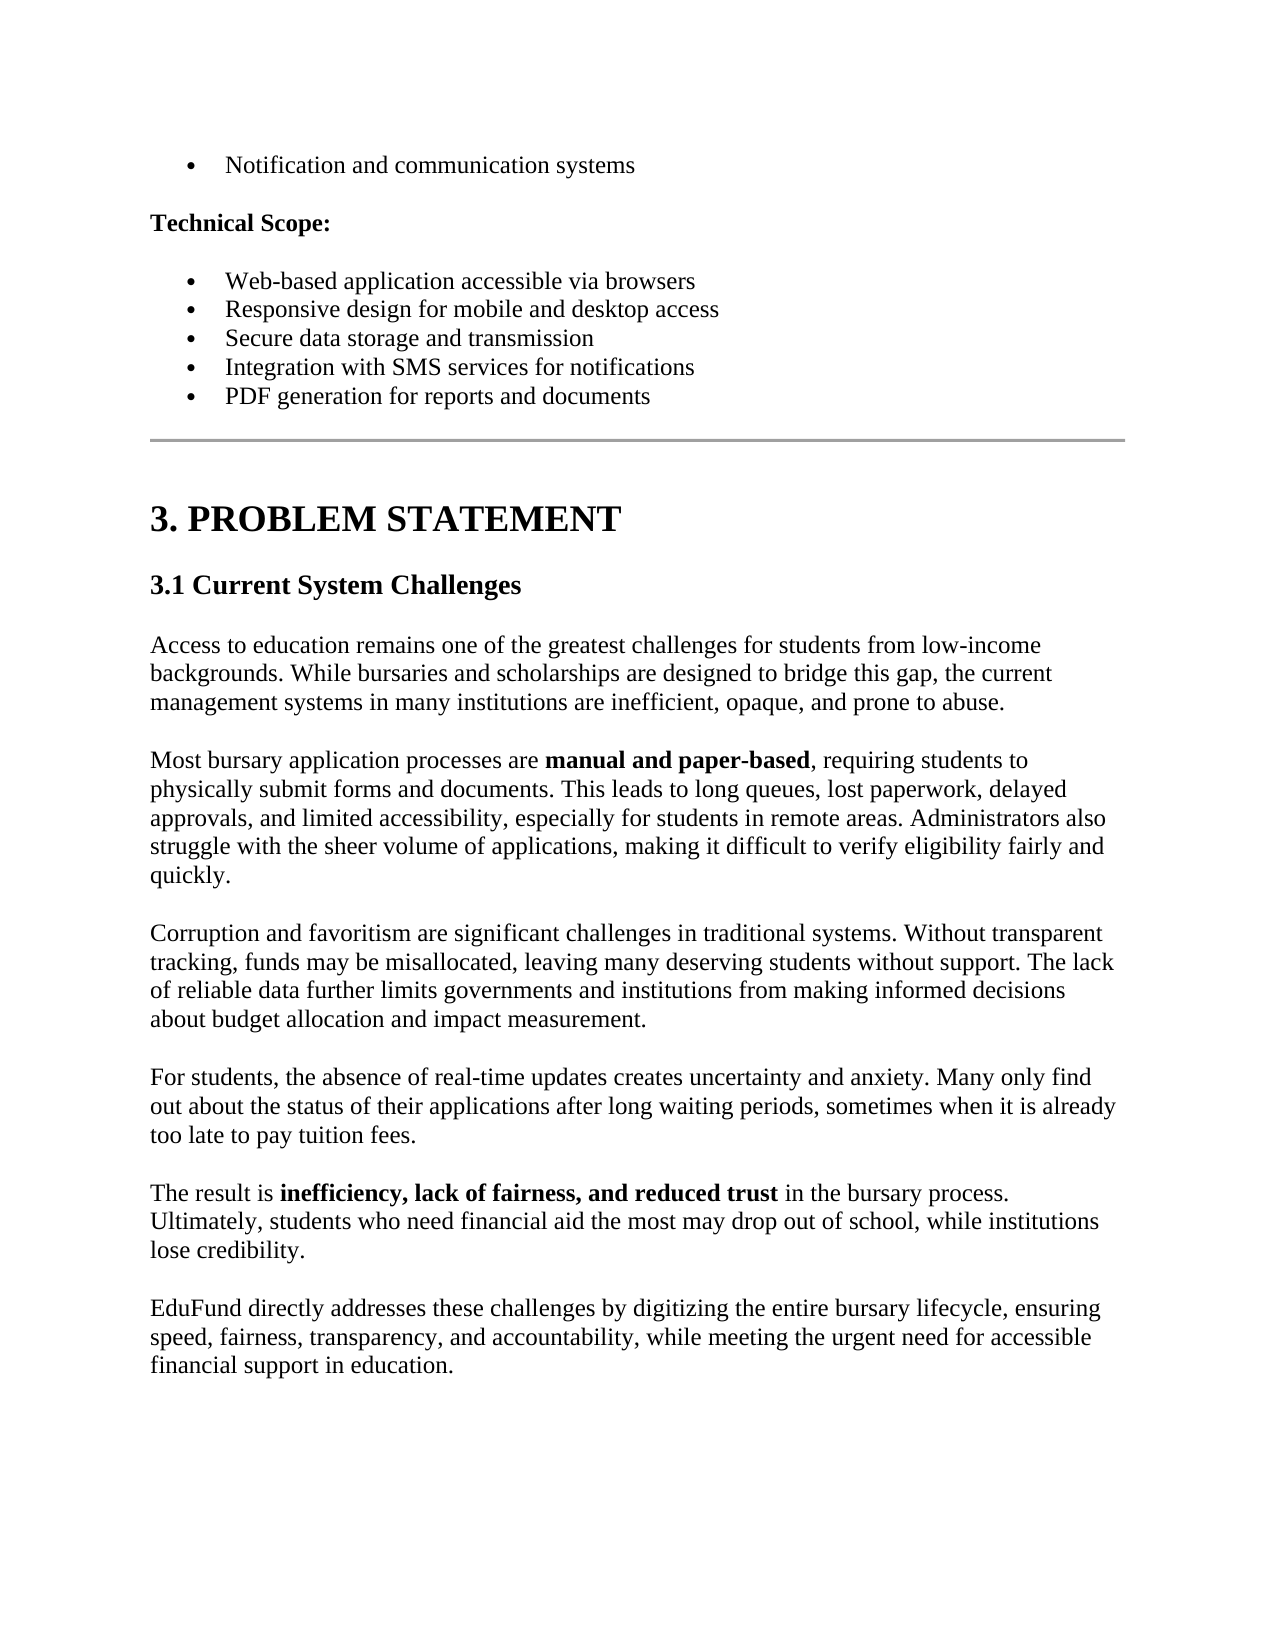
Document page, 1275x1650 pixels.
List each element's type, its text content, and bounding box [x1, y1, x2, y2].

text 3.1 Current System Challenges [150, 568, 1125, 601]
list Responsive design for mobile and desktop access [187, 294, 1125, 323]
list Secure data storage and transmission [187, 323, 1125, 352]
list Notification and communication systems [187, 150, 1125, 179]
list Integration with SMS services for notifications [187, 352, 1125, 381]
text Corruption and favoritism are significant challenges in traditional systems. Without transparent tracking, funds may be misallocated, leaving many deserving students without support. The lack of reliable data further limits governments and institutions from making informed decisions about budget allocation and impact measurement. [150, 918, 1125, 1033]
text Access to education remains one of the greatest challenges for students from low-income backgrounds. While bursaries and scholarships are designed to bridge this gap, the current management systems in many institutions are inefficient, opaque, and prone to abuse. [150, 630, 1125, 716]
text For students, the absence of real-time updates creates uncertainty and anxiety. Many only find out about the status of their applications after long waiting periods, sometimes when it is already too late to pay tuition fees. [150, 1062, 1125, 1148]
list Web-based application accessible via browsers [187, 266, 1125, 294]
text Technical Scope: [150, 208, 1125, 237]
text EduFund directly addresses these challenges by digitizing the entire bursary lifecycle, ensuring speed, fairness, transparency, and accountability, while meeting the urgent need for accessible financial support in education. [150, 1293, 1125, 1379]
text 3. PROBLEM STATEMENT [150, 496, 1125, 539]
list PDF generation for reports and documents [187, 381, 1125, 409]
text Most bursary application processes are manual and paper-based, requiring students to physically submit forms and documents. This leads to long queues, lost paperwork, delayed approvals, and limited accessibility, especially for students in remote areas. Administrators also struggle with the sheer volume of applications, making it difficult to verify eligibility fairly and quickly. [150, 745, 1125, 889]
text The result is inefficiency, lack of fairness, and reduced trust in the bursary process. Ultimately, students who need financial aid the most may drop out of school, while institutions lose credibility. [150, 1178, 1125, 1264]
